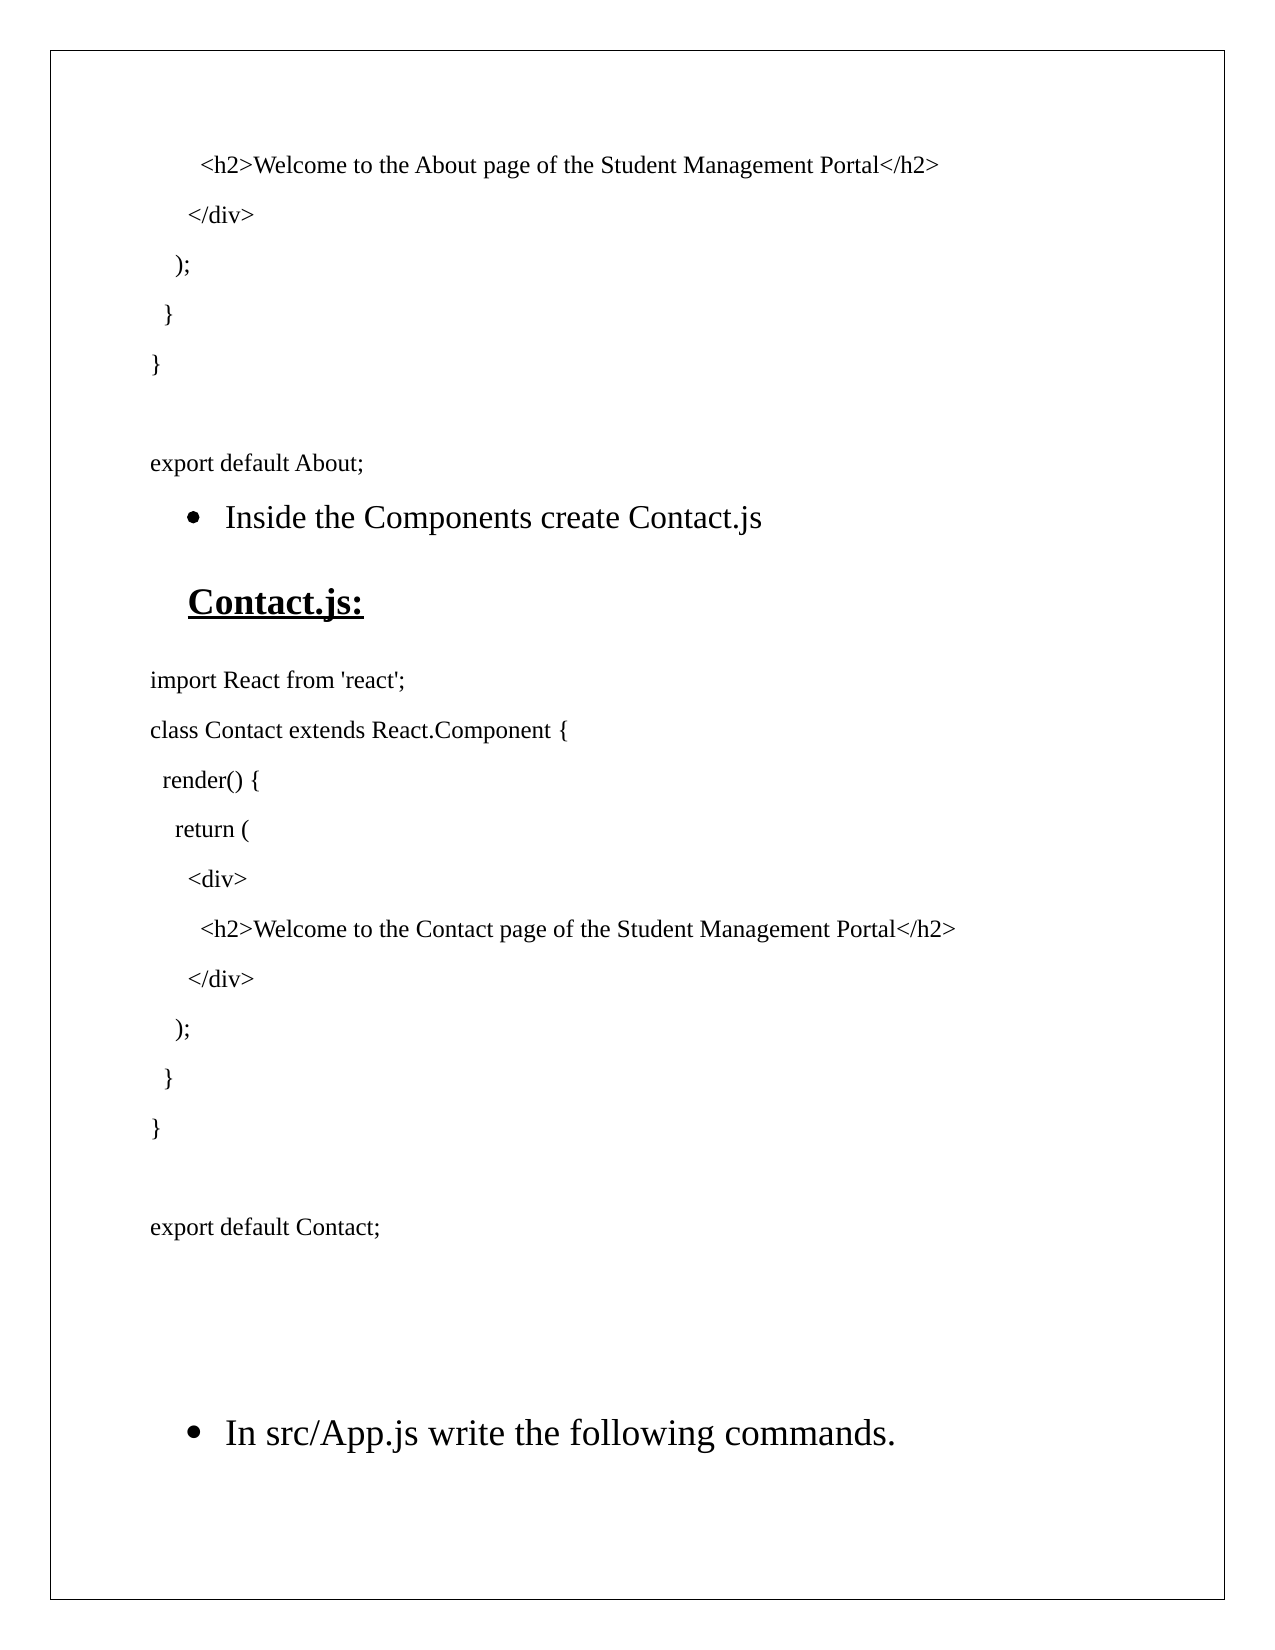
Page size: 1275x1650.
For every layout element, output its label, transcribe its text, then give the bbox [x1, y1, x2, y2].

text return ( [150, 814, 1125, 843]
text export default Contact; [150, 1212, 1125, 1241]
text <div> [150, 864, 1125, 893]
text </div> [150, 964, 1125, 992]
text </div> [150, 200, 1125, 228]
text } [150, 1113, 1125, 1141]
text } [150, 1063, 1125, 1092]
text ); [150, 1013, 1125, 1042]
text } [150, 349, 1125, 377]
text <h2>Welcome to the About page of the Student Management Portal</h2> [150, 150, 1125, 179]
text render() { [150, 765, 1125, 794]
text export default About; [150, 448, 1125, 477]
text ); [150, 249, 1125, 278]
text <h2>Welcome to the Contact page of the Student Management Portal</h2> [150, 914, 1125, 943]
list In src/App.js write the following commands. [187, 1411, 1125, 1454]
text } [150, 299, 1125, 328]
list Inside the Components create Contact.js [187, 498, 1125, 536]
text class Contact extends React.Component { [150, 715, 1125, 744]
text import React from 'react'; [150, 666, 1125, 694]
text Contact.js: [187, 579, 1125, 622]
